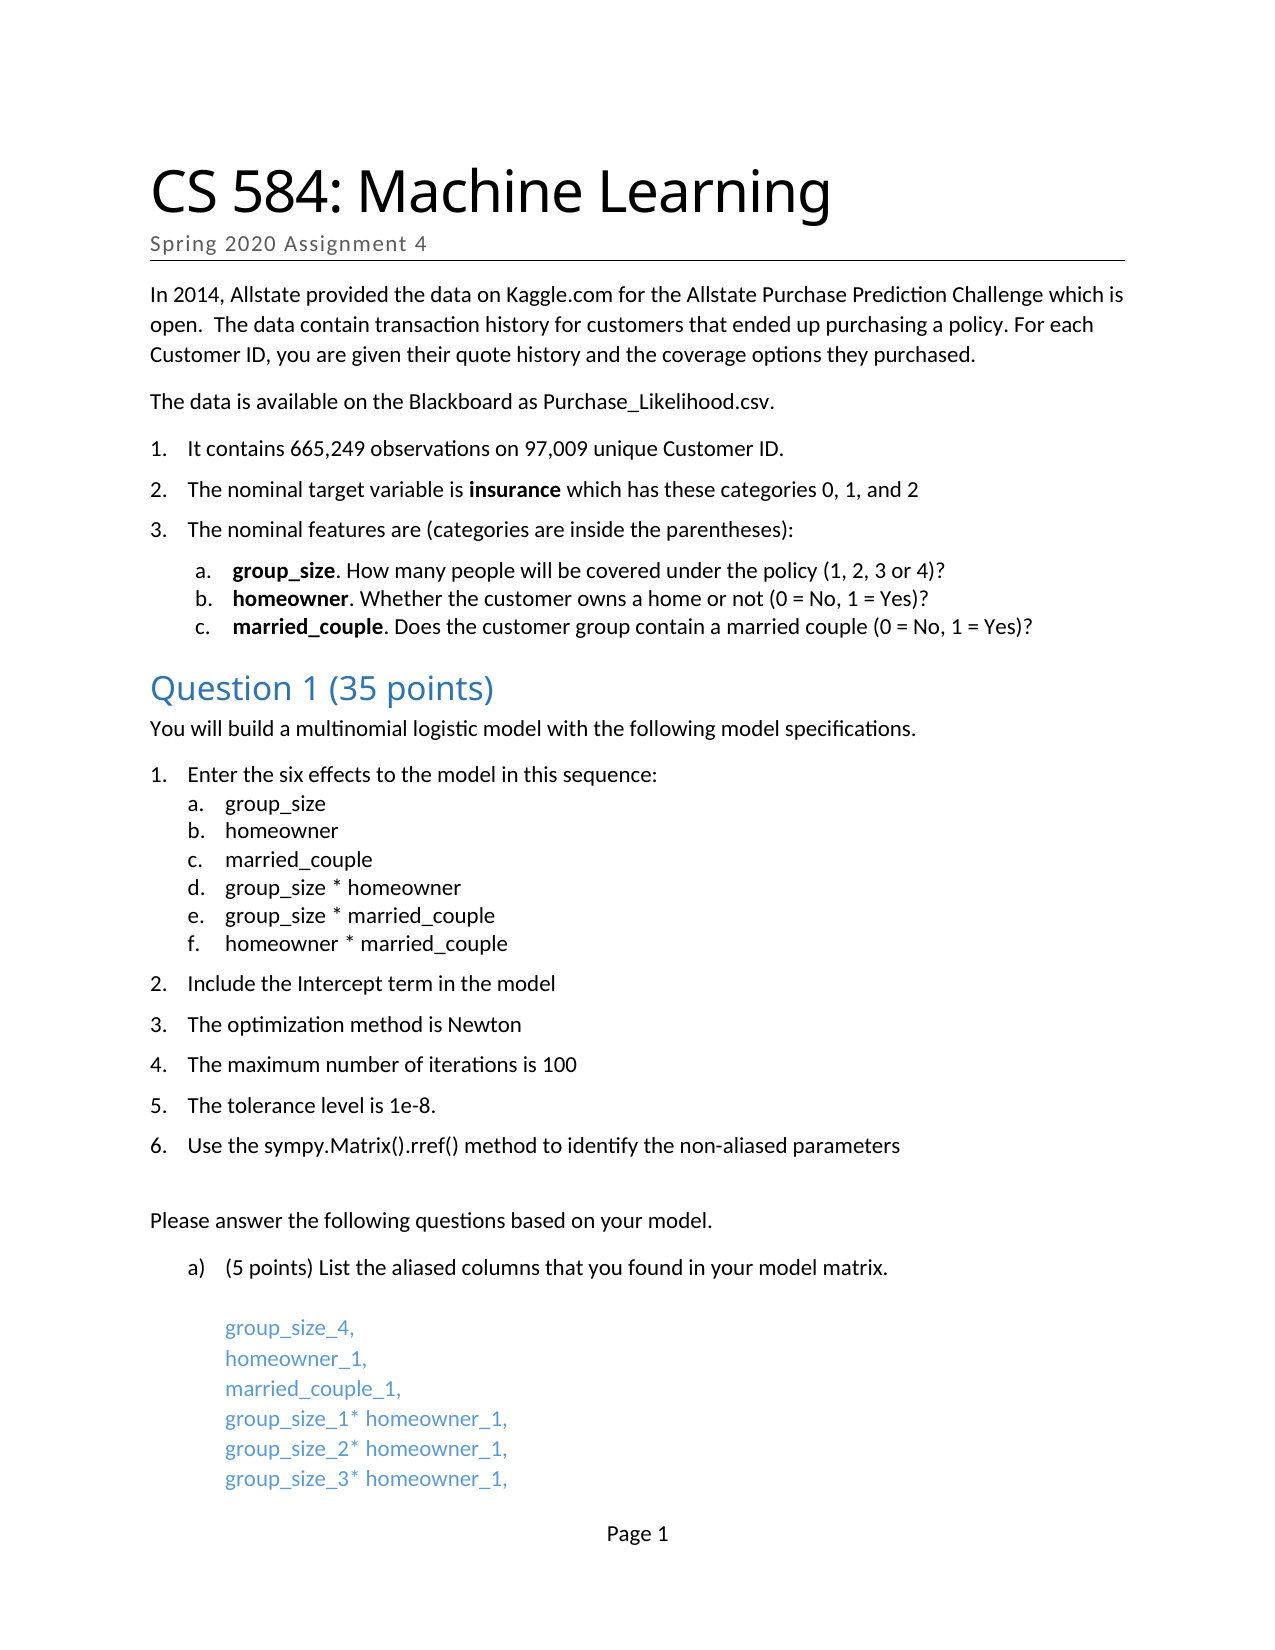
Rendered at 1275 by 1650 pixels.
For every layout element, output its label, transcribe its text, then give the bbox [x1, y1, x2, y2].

subtitle Question 1 (35 points) [150, 665, 1125, 710]
list group_size. How many people will be covered under the policy (1, 2, 3 or 4)? [195, 556, 1125, 584]
text Please answer the following questions based on your model. [150, 1206, 1125, 1234]
list Enter the six effects to the model in this sequence: [150, 761, 1125, 789]
list homeowner_1, [225, 1344, 1125, 1372]
title CS 584: Machine Learning [150, 150, 1125, 229]
list group_size_2* homeowner_1, [225, 1434, 1125, 1462]
list group_size_1* homeowner_1, [225, 1404, 1125, 1432]
list It contains 665,249 observations on 97,009 unique Customer ID. [150, 434, 1125, 462]
list The nominal features are (categories are inside the parentheses): [150, 515, 1125, 543]
text The data is available on the Blackboard as Purchase_Likelihood.csv. [150, 387, 1125, 415]
list (5 points) List the aliased columns that you found in your model matrix. [187, 1253, 1125, 1281]
list married_couple_1, [225, 1374, 1125, 1402]
subtitle Spring 2020 Assignment 4 [150, 229, 1125, 260]
list homeowner * married_couple [187, 929, 1125, 957]
list married_couple [187, 845, 1125, 873]
list group_size_4, [225, 1313, 1125, 1342]
list married_couple. Does the customer group contain a married couple (0 = No, 1 = Yes)? [195, 612, 1125, 640]
list The nominal target variable is insurance which has these categories 0, 1, and 2 [150, 475, 1125, 503]
list Use the sympy.Matrix().rref() method to identify the non-aliased parameters [150, 1131, 1125, 1159]
list group_size * married_couple [187, 901, 1125, 929]
text In 2014, Allstate provided the data on Kaggle.com for the Allstate Purchase Prediction Challenge which is open. The data contain transaction history for customers that ended up purchasing a policy. For each Customer ID, you are given their quote history and the coverage options they purchased. [150, 280, 1125, 368]
list The optimization method is Newton [150, 1010, 1125, 1038]
text You will build a multinomial logistic model with the following model specifications. [150, 714, 1125, 742]
list The tolerance level is 1e-8. [150, 1091, 1125, 1119]
list group_size [187, 789, 1125, 817]
list group_size_3* homeowner_1, [225, 1464, 1125, 1493]
list homeowner. Whether the customer owns a home or not (0 = No, 1 = Yes)? [195, 584, 1125, 612]
list The maximum number of iterations is 100 [150, 1050, 1125, 1078]
list group_size * homeowner [187, 873, 1125, 901]
list homeowner [187, 817, 1125, 845]
list Include the Intercept term in the model [150, 969, 1125, 997]
